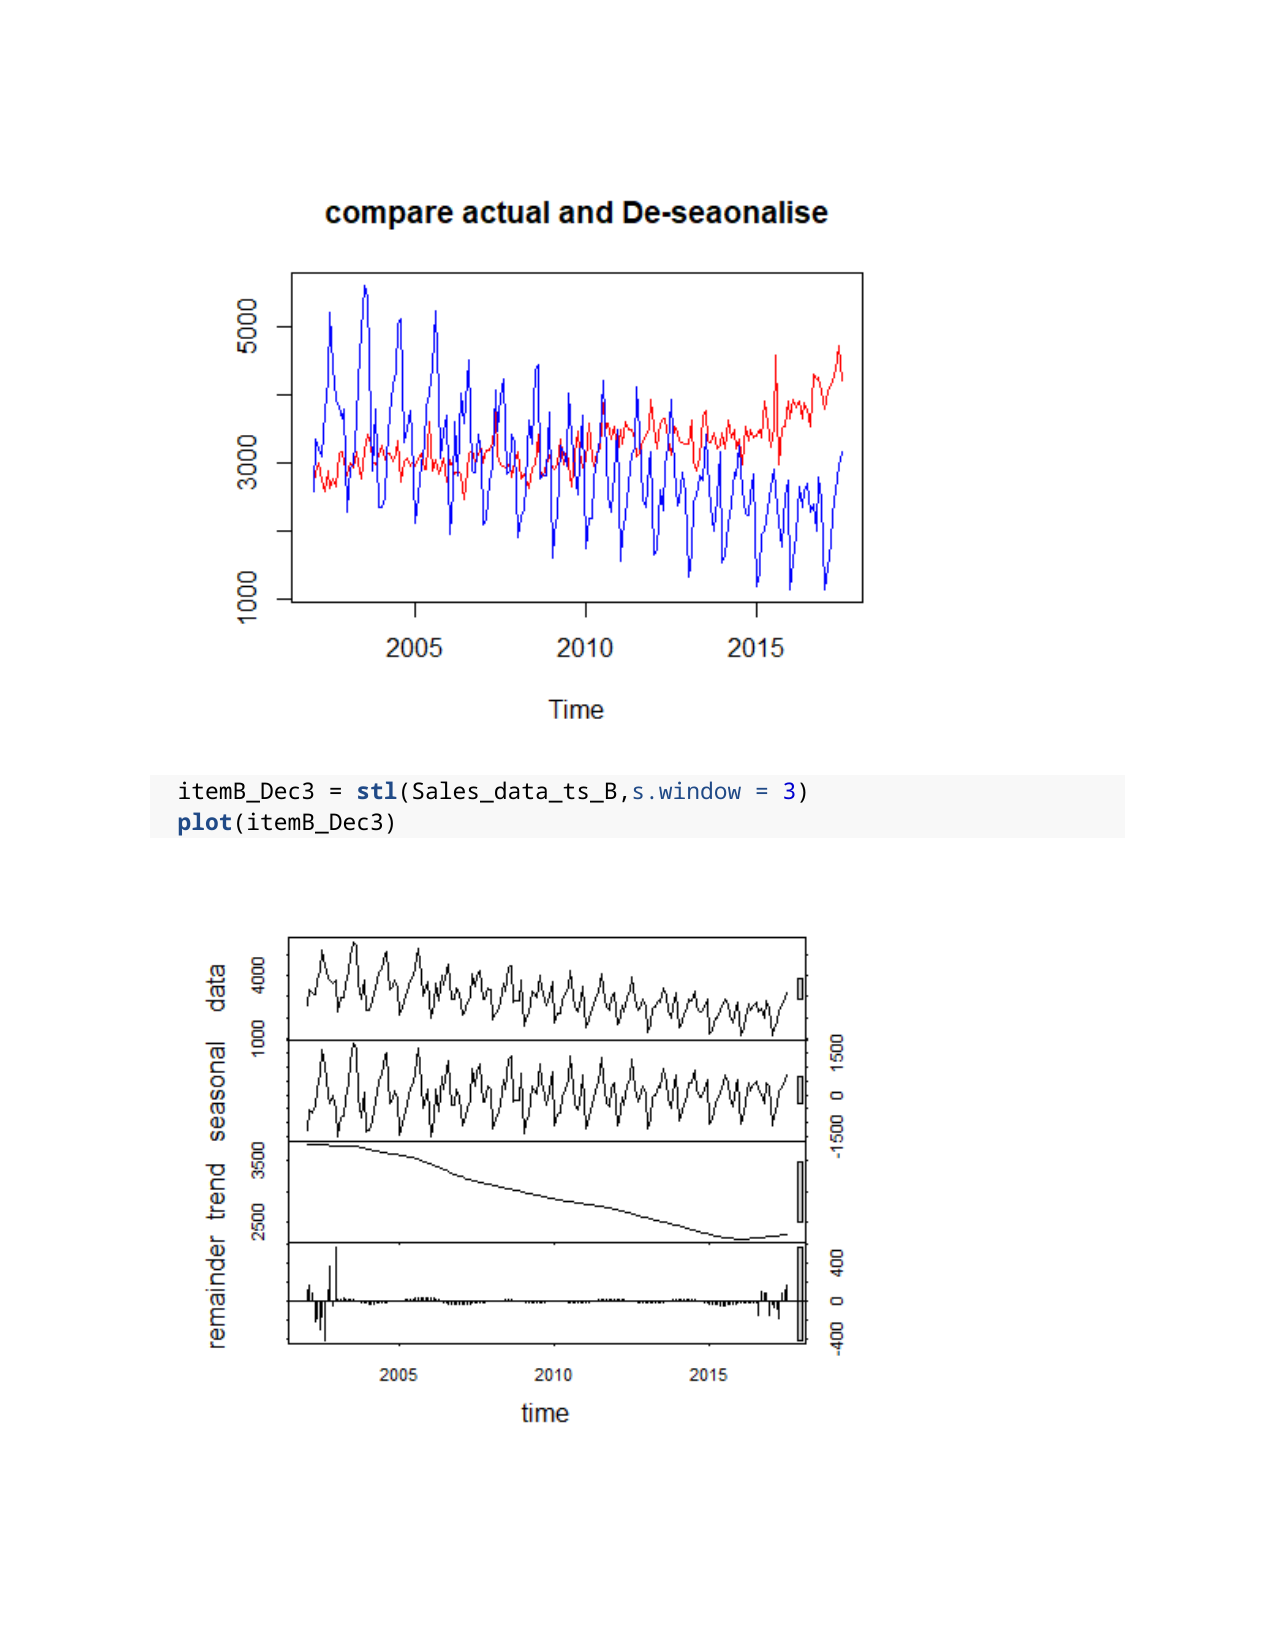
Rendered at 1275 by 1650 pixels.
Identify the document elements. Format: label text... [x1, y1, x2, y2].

picture [168, 858, 927, 1465]
text itemB_Dec3 = stl(Sales_data_ts_B,s.window = 3) plot(itemB_Dec3) [397, 775, 1125, 838]
picture [168, 150, 927, 757]
